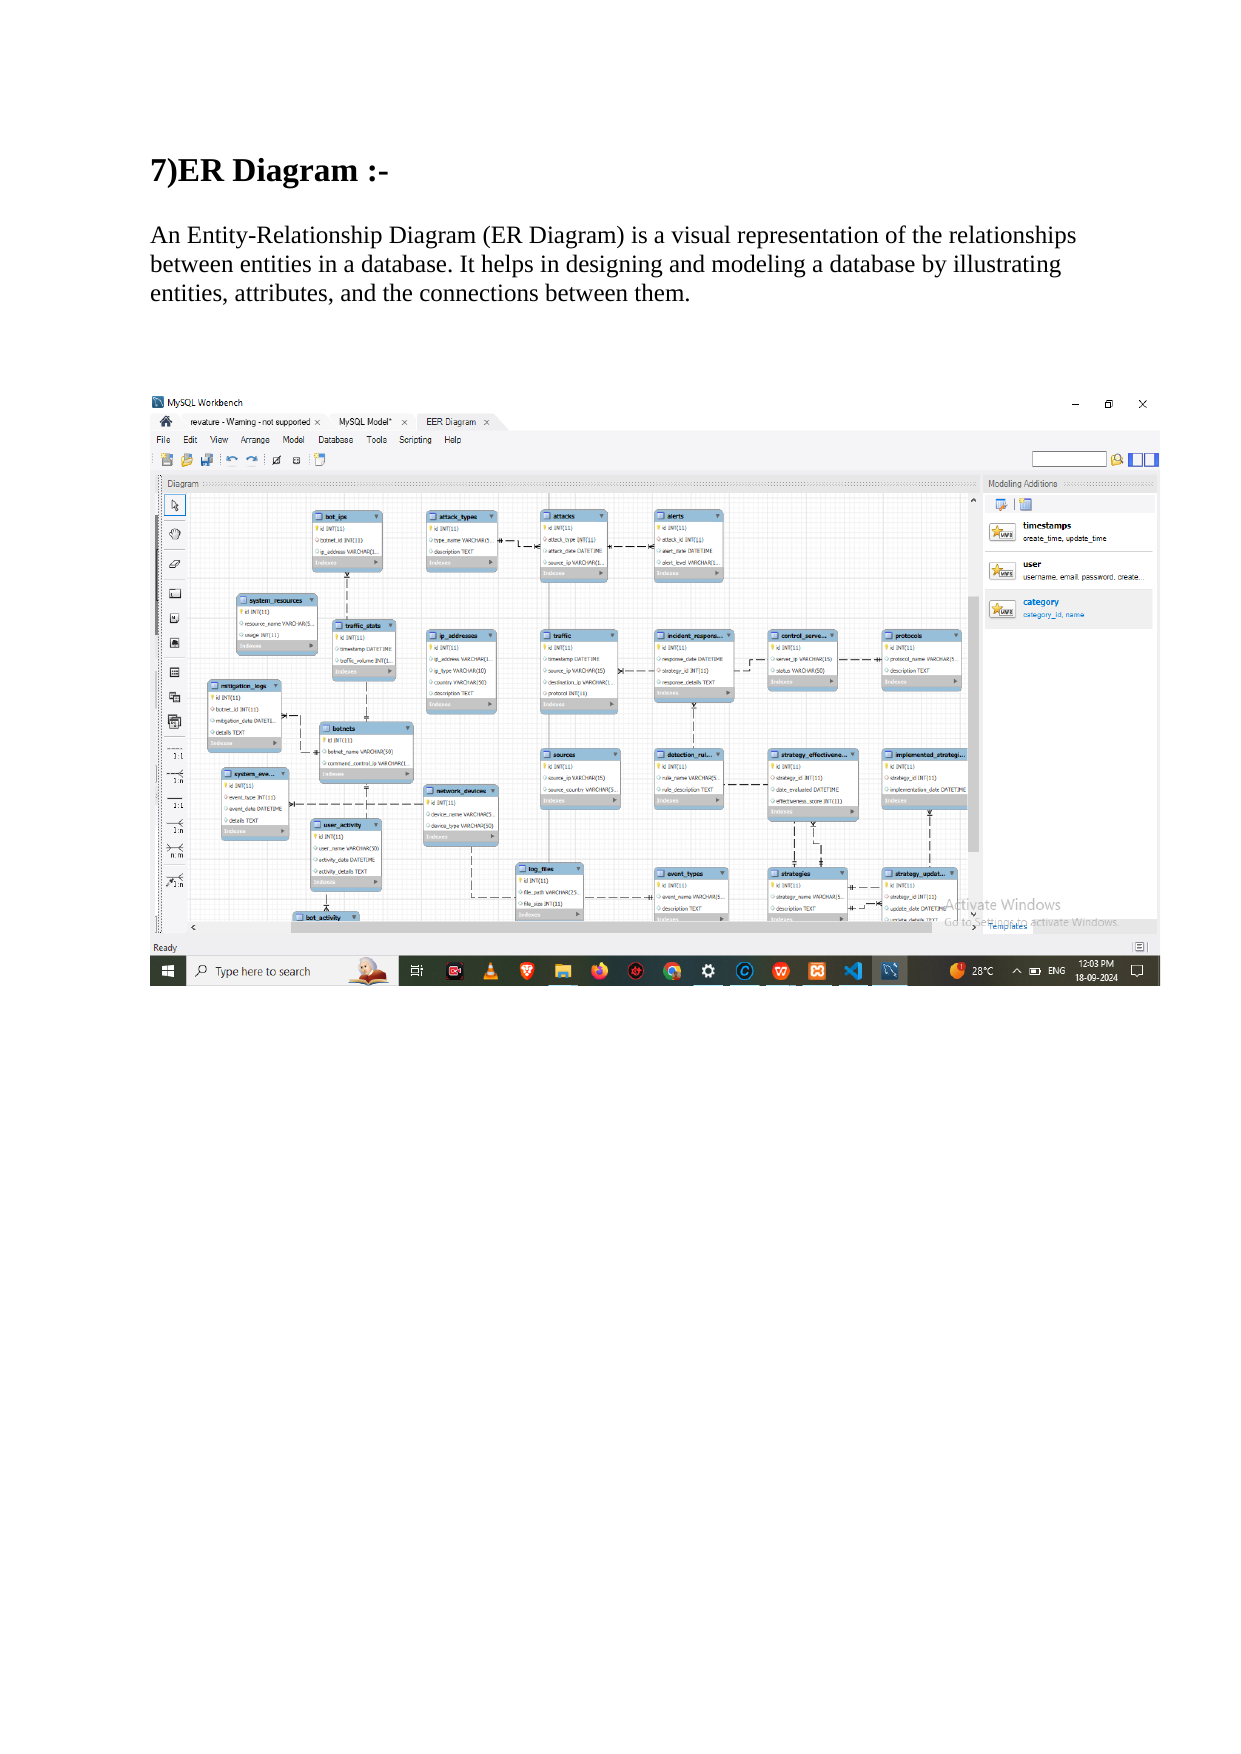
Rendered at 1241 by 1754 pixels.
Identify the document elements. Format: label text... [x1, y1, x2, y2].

picture [150, 393, 1160, 986]
text 7)ER Diagram :- [150, 150, 1090, 188]
text An Entity-Relationship Diagram (ER Diagram) is a visual representation of the relationships between entities in a database. It helps in designing and modeling a database by illustrating entities, attributes, and the connections between them. [150, 221, 1090, 307]
